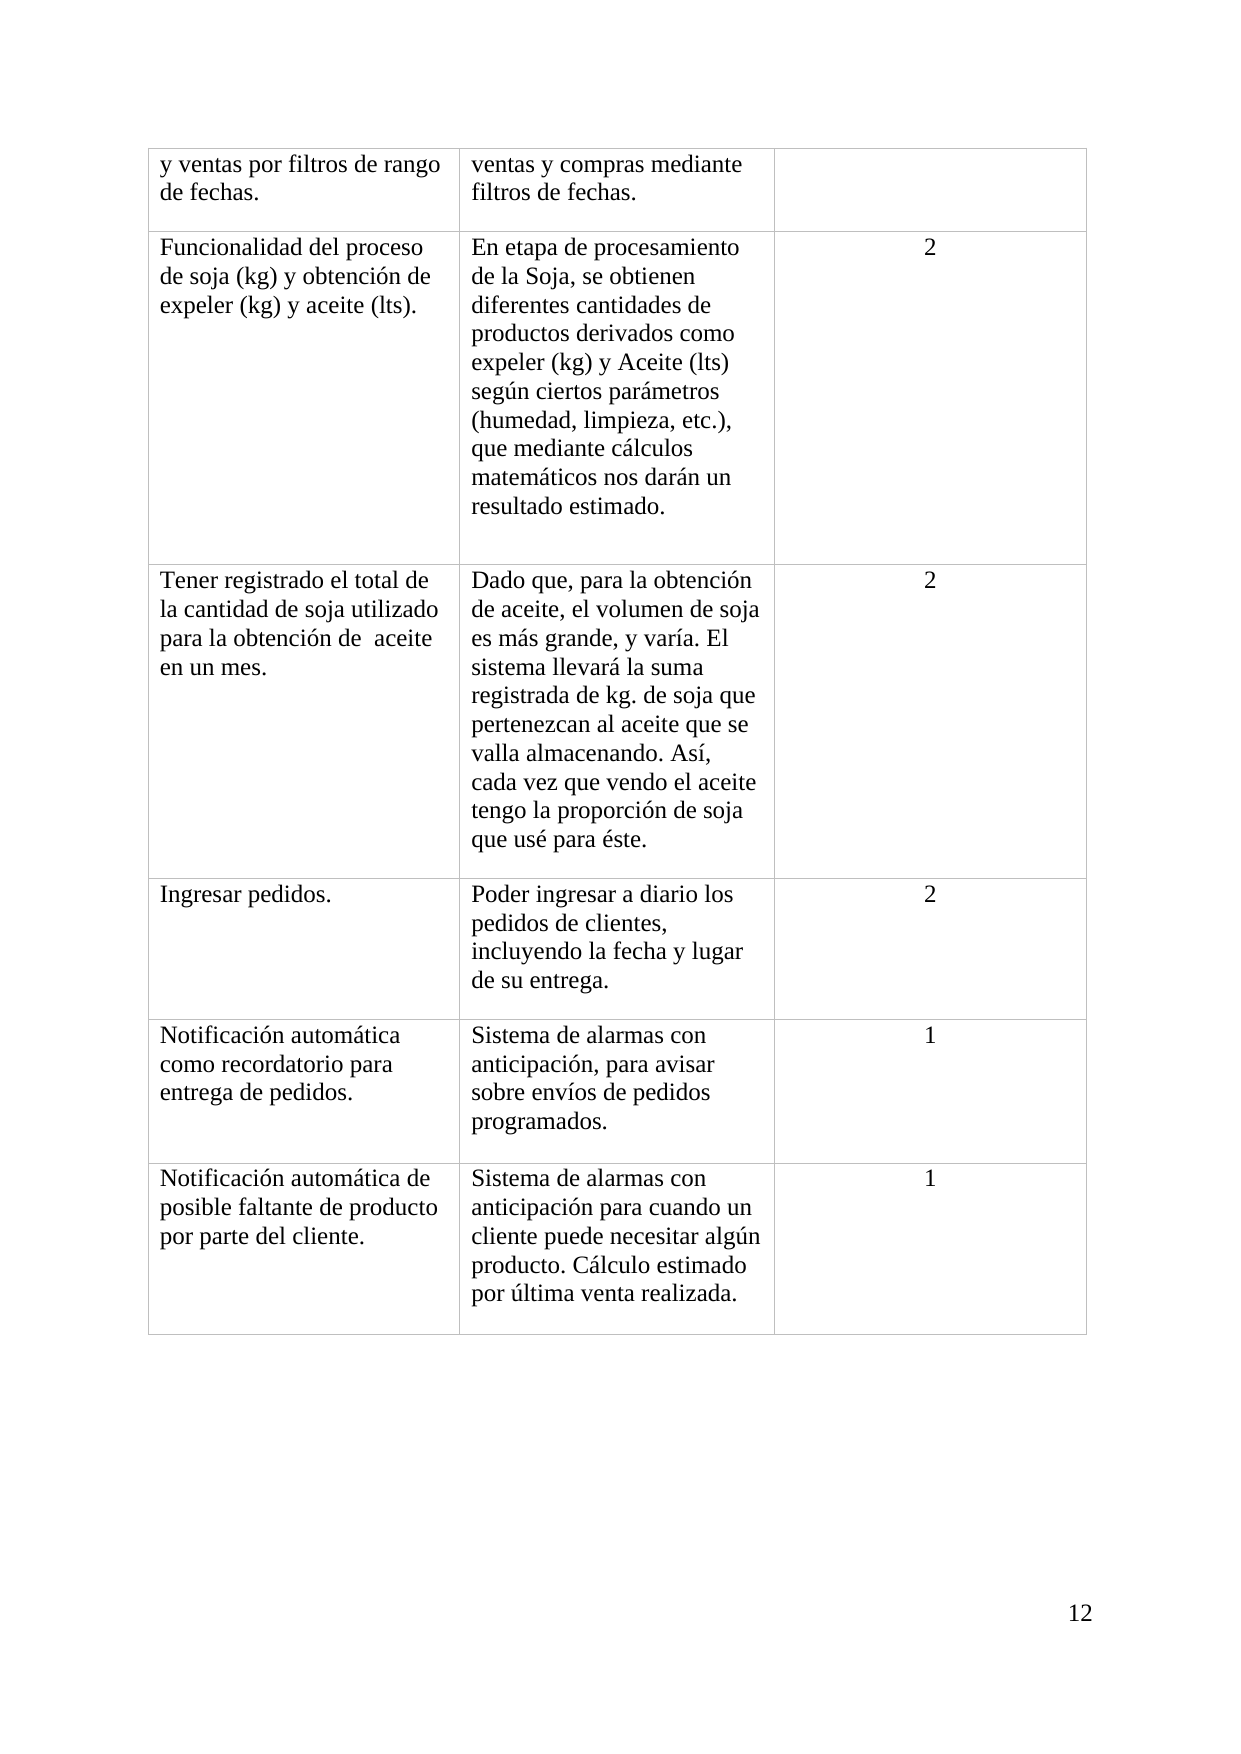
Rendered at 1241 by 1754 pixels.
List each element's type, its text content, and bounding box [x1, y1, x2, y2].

table_cell En etapa de procesamiento de la Soja, se obtienen diferentes cantidades de productos derivados como expeler (kg) y Aceite (lts) según ciertos parámetros (humedad, limpieza, etc.), que mediante cálculos matemáticos nos darán un resultado estimado. [460, 232, 774, 564]
table_cell 2 [775, 565, 1086, 878]
table_cell Funcionalidad del proceso de soja (kg) y obtención de expeler (kg) y aceite (lts). [149, 232, 459, 564]
table_cell 2 [775, 879, 1086, 1019]
table_cell Poder ingresar a diario los pedidos de clientes, incluyendo la fecha y lugar de su entrega. [460, 879, 774, 1019]
table_cell 2 [775, 232, 1086, 564]
table_cell Tener registrado el total de la cantidad de soja utilizado para la obtención de aceite en un mes. [149, 565, 459, 878]
table_cell 1 [775, 1164, 1086, 1334]
table_cell Sistema de alarmas con anticipación para cuando un cliente puede necesitar algún producto. Cálculo estimado por última venta realizada. [460, 1164, 774, 1334]
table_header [149, 149, 459, 231]
table_cell Dado que, para la obtención de aceite, el volumen de soja es más grande, y varía. El sistema llevará la suma registrada de kg. de soja que pertenezcan al aceite que se valla almacenando. Así, cada vez que vendo el aceite tengo la proporción de soja que usé para éste. [460, 565, 774, 878]
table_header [460, 149, 774, 231]
table_cell Sistema de alarmas con anticipación, para avisar sobre envíos de pedidos programados. [460, 1020, 774, 1162]
table_cell Notificación automática como recordatorio para entrega de pedidos. [149, 1020, 459, 1162]
table_cell Notificación automática de posible faltante de producto por parte del cliente. [149, 1164, 459, 1334]
table_cell 1 [775, 1020, 1086, 1162]
table_cell Ingresar pedidos. [149, 879, 459, 1019]
table_header 2 [775, 149, 1086, 231]
